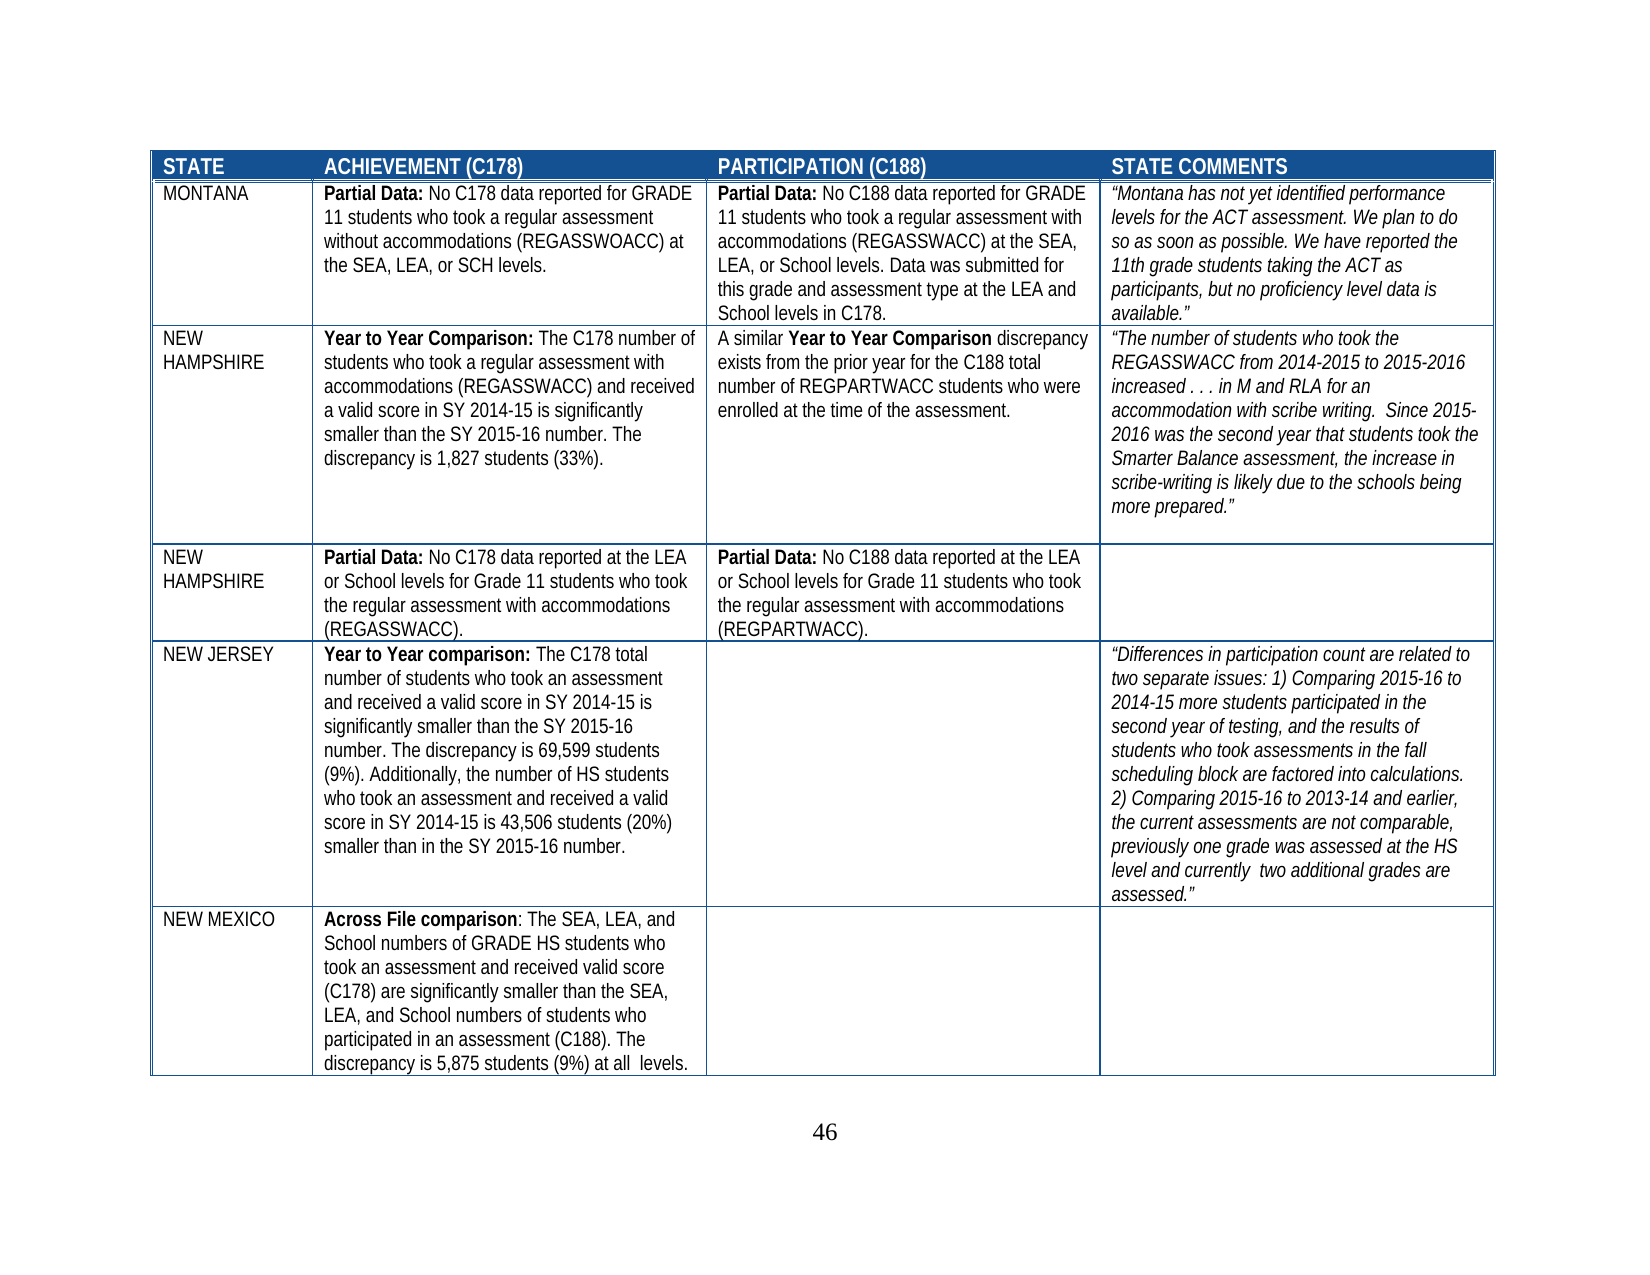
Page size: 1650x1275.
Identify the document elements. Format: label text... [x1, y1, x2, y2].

table_cell Partial Data: No C188 data reported at the LEA or School levels for Grade 11 students who took the regular assessment with accommodations (REGPARTWACC). [707, 545, 1099, 640]
table_cell Year to Year Comparison: The C178 number of students who took a regular assessment with accommodations (REGASSWACC) and received a valid score in SY 2014-15 is significantly smaller than the SY 2015-16 number. The discrepancy is 1,827 students (33%). [313, 326, 706, 543]
table_cell NEW HAMPSHIRE [153, 545, 312, 640]
table_cell [1101, 907, 1493, 1075]
table_cell [707, 907, 1099, 1075]
table_cell NEW MEXICO [153, 907, 312, 1075]
table_cell Partial Data: No C178 data reported for GRADE 11 students who took a regular assessment without accommodations (REGASSWOACC) at the SEA, LEA, or SCH levels. [313, 183, 706, 325]
table_cell [1101, 545, 1493, 640]
table_cell MONTANA [153, 180, 312, 325]
table_cell A similar Year to Year Comparison discrepancy exists from the prior year for the C188 total number of REGPARTWACC students who were enrolled at the time of the assessment. [707, 326, 1099, 543]
table_header STATE [152, 151, 313, 179]
table_cell [707, 642, 1099, 906]
table_cell “Differences in participation count are related to two separate issues: 1) Comparing 2015-16 to 2014-15 more students participated in the second year of testing, and the results of students who took assessments in the fall scheduling block are factored into calculations. 2) Comparing 2015-16 to 2013-14 and earlier, the current assessments are not comparable, previously one grade was assessed at the HS level and currently two additional grades are assessed.” [1101, 642, 1493, 906]
table_header ACHIEVEMENT (C178) [313, 153, 706, 179]
table_header STATE COMMENTS [1100, 153, 1493, 179]
table_cell “The number of students who took the REGASSWACC from 2014-2015 to 2015-2016 increased . . . in M and RLA for an accommodation with scribe writing. Since 2015-2016 was the second year that students took the Smarter Balance assessment, the increase in scribe-writing is likely due to the schools being more prepared.” [1101, 326, 1493, 543]
table_cell Partial Data: No C178 data reported at the LEA or School levels for Grade 11 students who took the regular assessment with accommodations (REGASSWACC). [313, 545, 706, 640]
table_cell Partial Data: No C188 data reported for GRADE 11 students who took a regular assessment with accommodations (REGASSWACC) at the SEA, LEA, or School levels. Data was submitted for this grade and assessment type at the LEA and School levels in C178. [707, 183, 1099, 325]
table_cell NEW JERSEY [153, 642, 312, 906]
table_cell Year to Year comparison: The C178 total number of students who took an assessment and received a valid score in SY 2014-15 is significantly smaller than the SY 2015-16 number. The discrepancy is 69,599 students (9%). Additionally, the number of HS students who took an assessment and received a valid score in SY 2014-15 is 43,506 students (20%) smaller than in the SY 2015-16 number. [313, 642, 706, 906]
table_header PARTICIPATION (C188) [706, 153, 1100, 179]
table_cell “Montana has not yet identified performance levels for the ACT assessment. We plan to do so as soon as possible. We have reported the 11th grade students taking the ACT as participants, but no proficiency level data is available.” [1101, 180, 1493, 325]
table_cell NEW HAMPSHIRE [153, 326, 312, 543]
table_cell Across File comparison: The SEA, LEA, and School numbers of GRADE HS students who took an assessment and received valid score (C178) are significantly smaller than the SEA, LEA, and School numbers of students who participated in an assessment (C188). The discrepancy is 5,875 students (9%) at all levels. [313, 907, 706, 1075]
